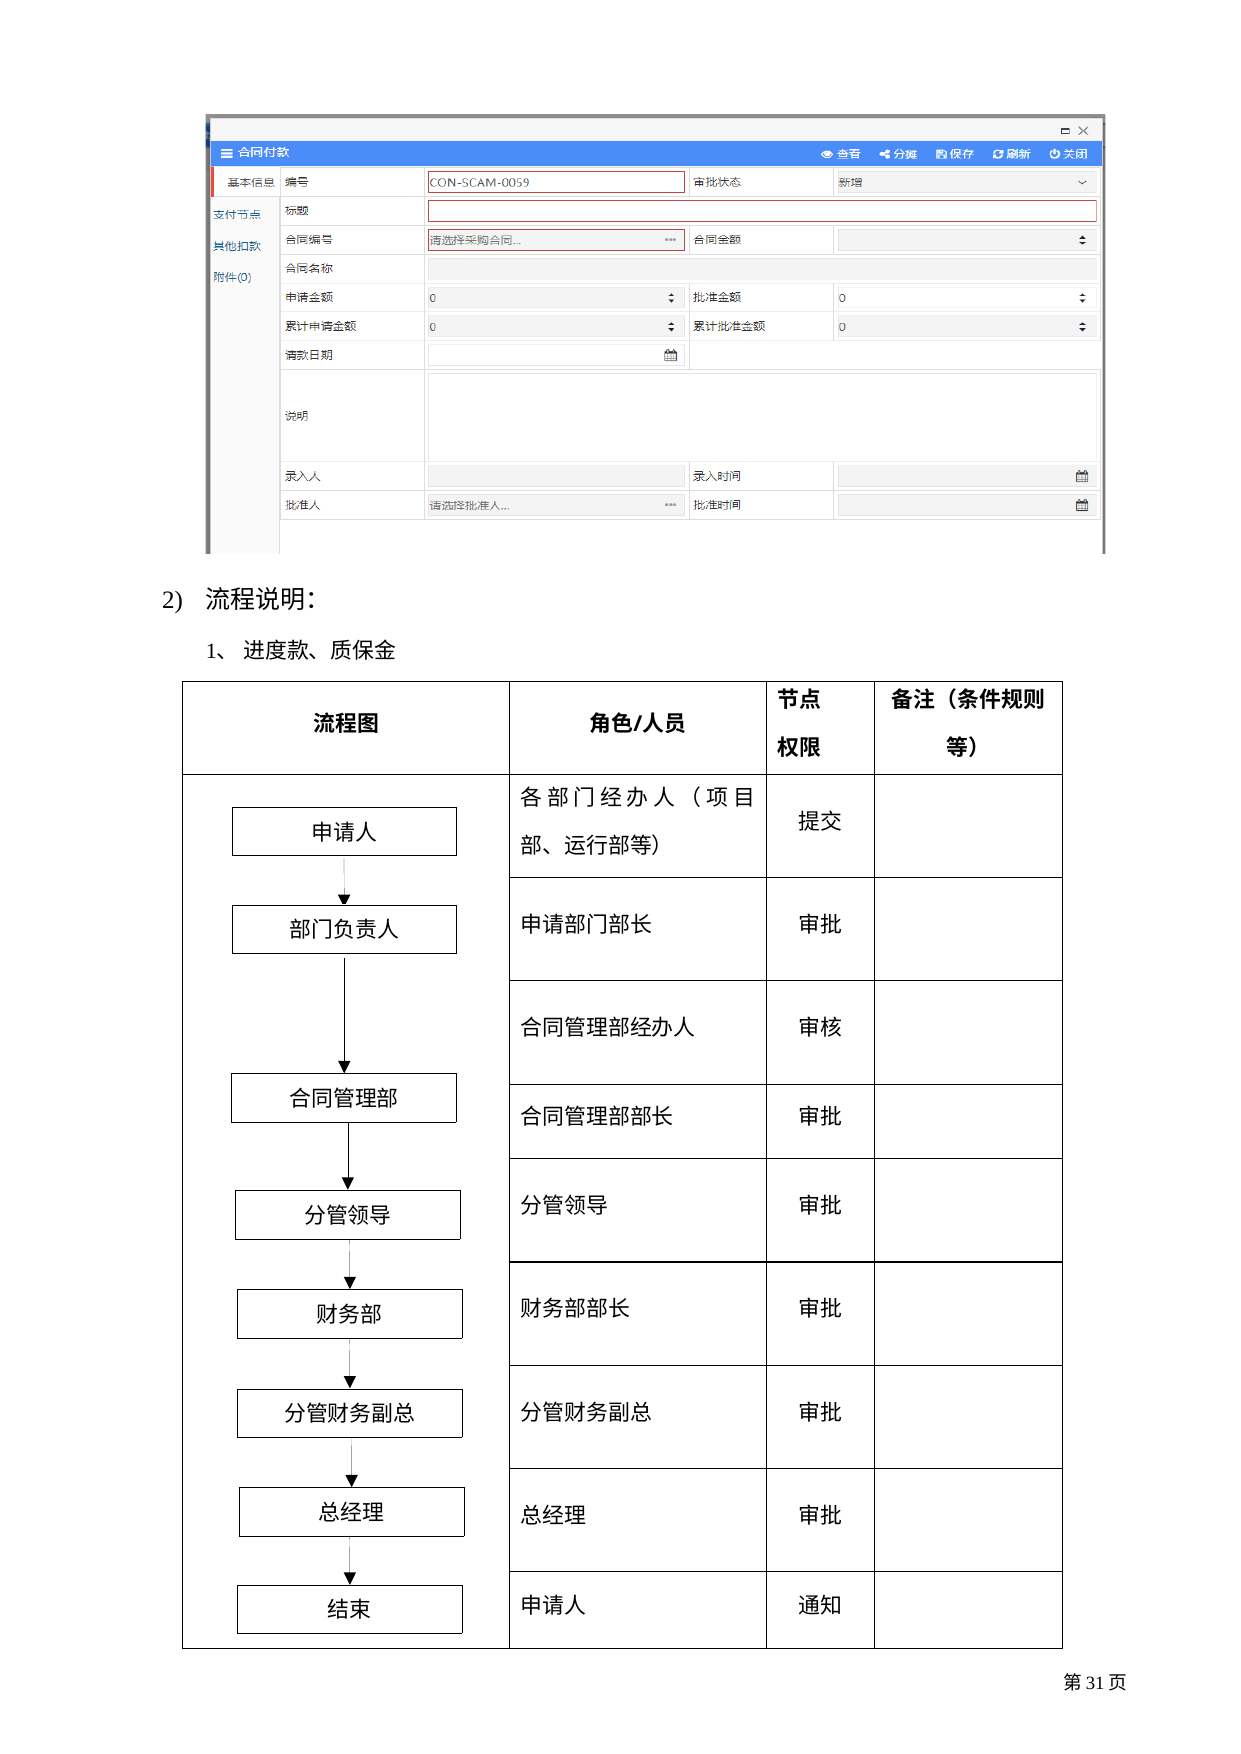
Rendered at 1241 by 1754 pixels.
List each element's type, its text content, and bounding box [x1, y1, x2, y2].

table_cell 审批 [767, 1366, 874, 1468]
table_cell [875, 1263, 1062, 1364]
table_cell [875, 1159, 1062, 1261]
table_cell 审核 [767, 981, 874, 1083]
table_cell [183, 775, 509, 1648]
table_cell 审批 [767, 1085, 874, 1158]
picture [205, 114, 1106, 554]
table_cell [875, 878, 1062, 980]
table_cell [875, 1085, 1062, 1158]
table_header 角色/人员 [510, 682, 766, 774]
table_cell 审批 [767, 1263, 874, 1364]
table_cell 分管领导 [510, 1159, 766, 1261]
table_cell 各部门经办人（项目部、运行部等） [510, 775, 766, 877]
table_cell [875, 1572, 1062, 1648]
table_cell [875, 775, 1062, 877]
table_cell 通知 [767, 1572, 874, 1648]
table_cell 申请部门部长 [510, 878, 766, 980]
table_cell [875, 1366, 1062, 1468]
table_header 节点 权限 [767, 682, 874, 774]
table_cell [875, 981, 1062, 1083]
table_cell 审批 [767, 878, 874, 980]
table_cell 审批 [767, 1469, 874, 1571]
table_cell 合同管理部部长 [510, 1085, 766, 1158]
list 进度款、质保金 [206, 633, 1127, 665]
table_cell 申请人 [510, 1572, 766, 1648]
table_cell 审批 [767, 1159, 874, 1261]
table_cell 提交 [767, 775, 874, 877]
table_header 流程图 [183, 682, 509, 774]
table_cell 分管财务副总 [510, 1366, 766, 1468]
table_header 备注（条件规则等） [875, 682, 1062, 774]
table_cell 财务部部长 [510, 1263, 766, 1364]
list 流程说明： [162, 579, 1127, 615]
table_cell 总经理 [510, 1469, 766, 1571]
table_cell [875, 1469, 1062, 1571]
table_cell 合同管理部经办人 [510, 981, 766, 1083]
